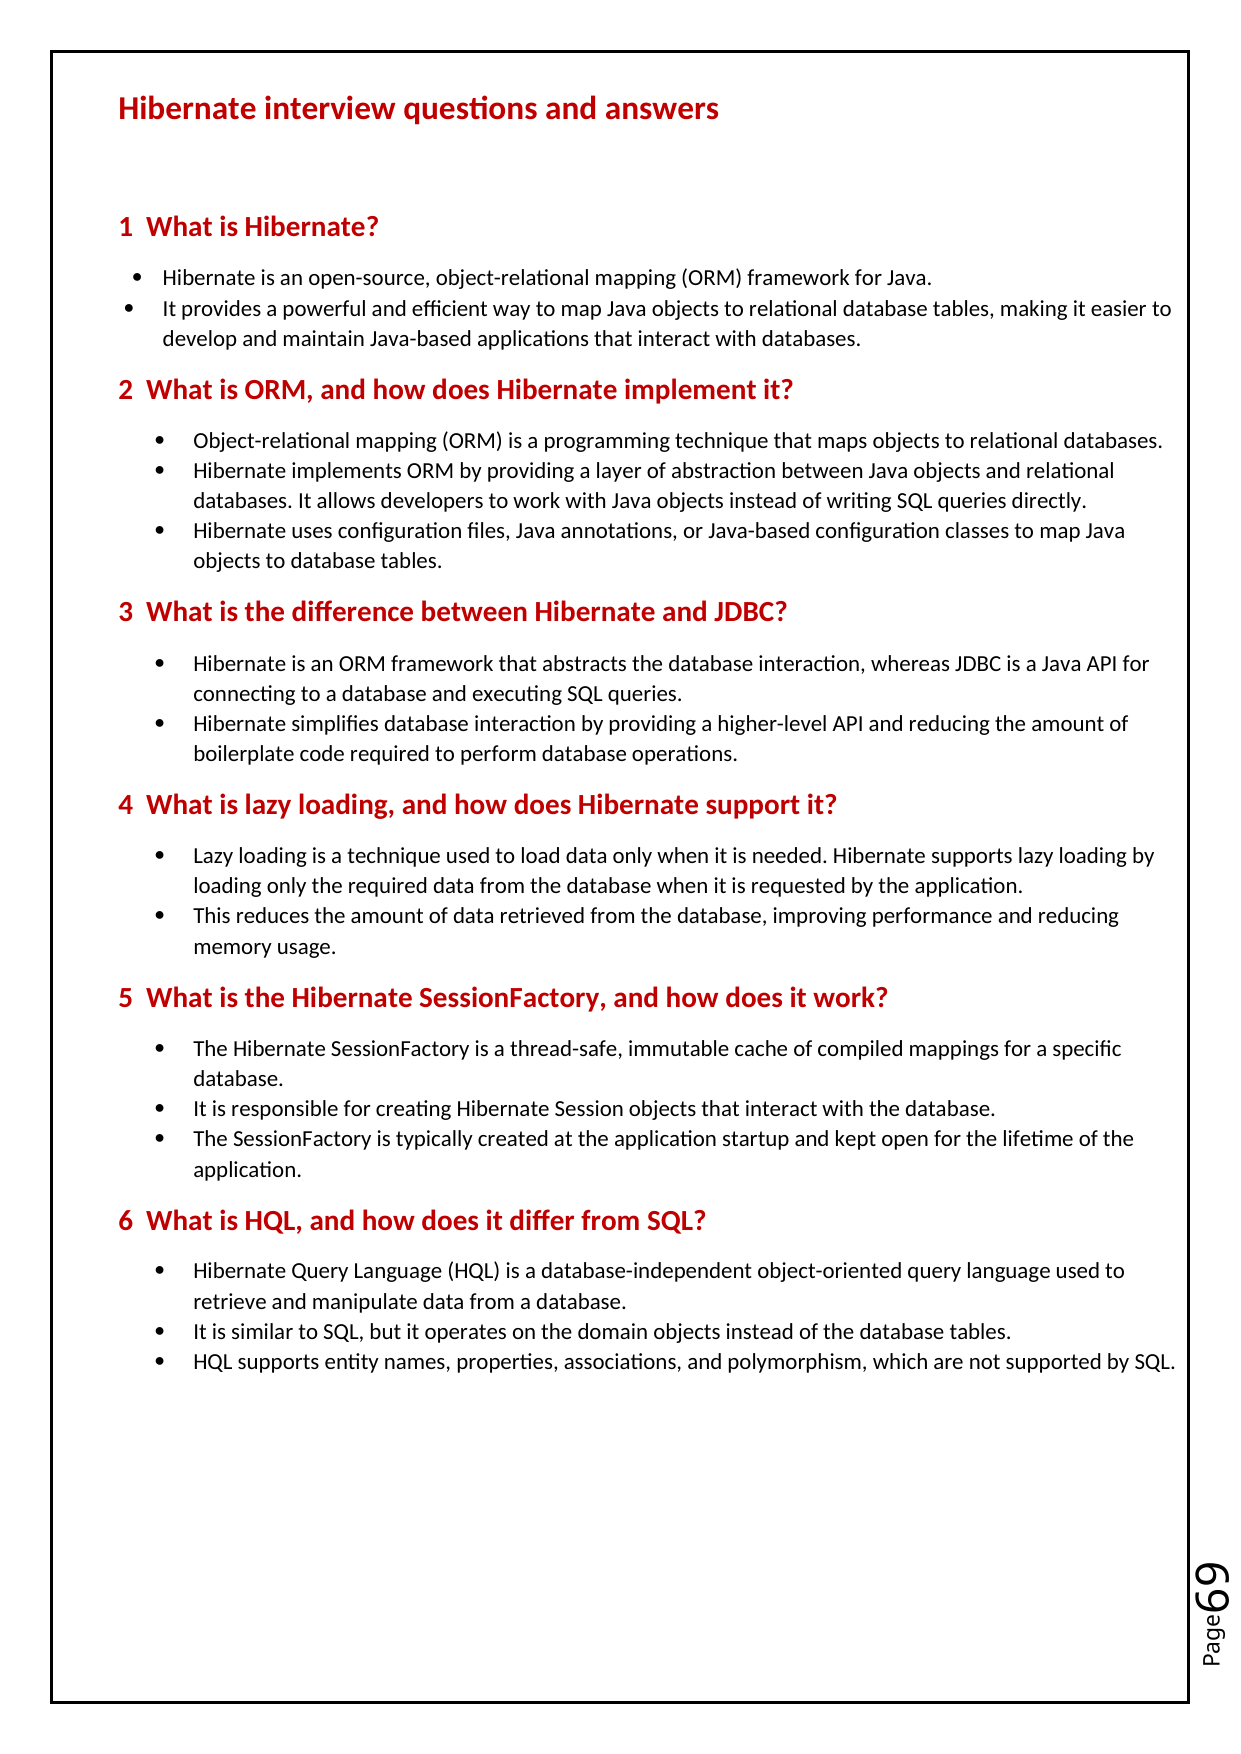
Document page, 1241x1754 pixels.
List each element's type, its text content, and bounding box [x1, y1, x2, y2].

list It is responsible for creating Hibernate Session objects that interact with the database. [156, 1094, 1181, 1122]
text 2 What is ORM, and how does Hibernate implement it? [118, 371, 1181, 406]
text 3 What is the difference between Hibernate and JDBC? [118, 593, 1181, 629]
text 1 What is Hibernate? [118, 208, 1181, 244]
list Hibernate is an open-source, object-relational mapping (ORM) framework for Java. [133, 263, 1181, 291]
list It provides a powerful and efficient way to map Java objects to relational database tables, making it easier to develop and maintain Java-based applications that interact with databases. [125, 294, 1181, 352]
text 5 What is the Hibernate SessionFactory, and how does it work? [118, 979, 1181, 1014]
list The Hibernate SessionFactory is a thread-safe, immutable cache of compiled mappings for a specific database. [156, 1034, 1181, 1092]
list Hibernate implements ORM by providing a layer of abstraction between Java objects and relational databases. It allows developers to work with Java objects instead of writing SQL queries directly. [156, 456, 1181, 514]
list This reduces the amount of data retrieved from the database, improving performance and reducing memory usage. [156, 902, 1181, 960]
text 4 What is lazy loading, and how does Hibernate support it? [118, 786, 1181, 822]
list Lazy loading is a technique used to load data only when it is needed. Hibernate supports lazy loading by loading only the required data from the database when it is requested by the application. [156, 841, 1181, 899]
text Hibernate interview questions and answers [118, 87, 1181, 128]
list Hibernate uses configuration files, Java annotations, or Java-based configuration classes to map Java objects to database tables. [156, 516, 1181, 575]
list Object-relational mapping (ORM) is a programming technique that maps objects to relational databases. [156, 426, 1181, 454]
text 6 What is HQL, and how does it differ from SQL? [118, 1202, 1181, 1237]
list Hibernate Query Language (HQL) is a database-independent object-oriented query language used to retrieve and manipulate data from a database. [156, 1257, 1181, 1315]
list The SessionFactory is typically created at the application startup and kept open for the lifetime of the application. [156, 1124, 1181, 1183]
list Hibernate simplifies database interaction by providing a higher-level API and reducing the amount of boilerplate code required to perform database operations. [156, 709, 1181, 767]
list HQL supports entity names, properties, associations, and polymorphism, which are not supported by SQL. [156, 1347, 1181, 1375]
list Hibernate is an ORM framework that abstracts the database interaction, whereas JDBC is a Java API for connecting to a database and executing SQL queries. [156, 649, 1181, 707]
list It is similar to SQL, but it operates on the domain objects instead of the database tables. [156, 1317, 1181, 1345]
